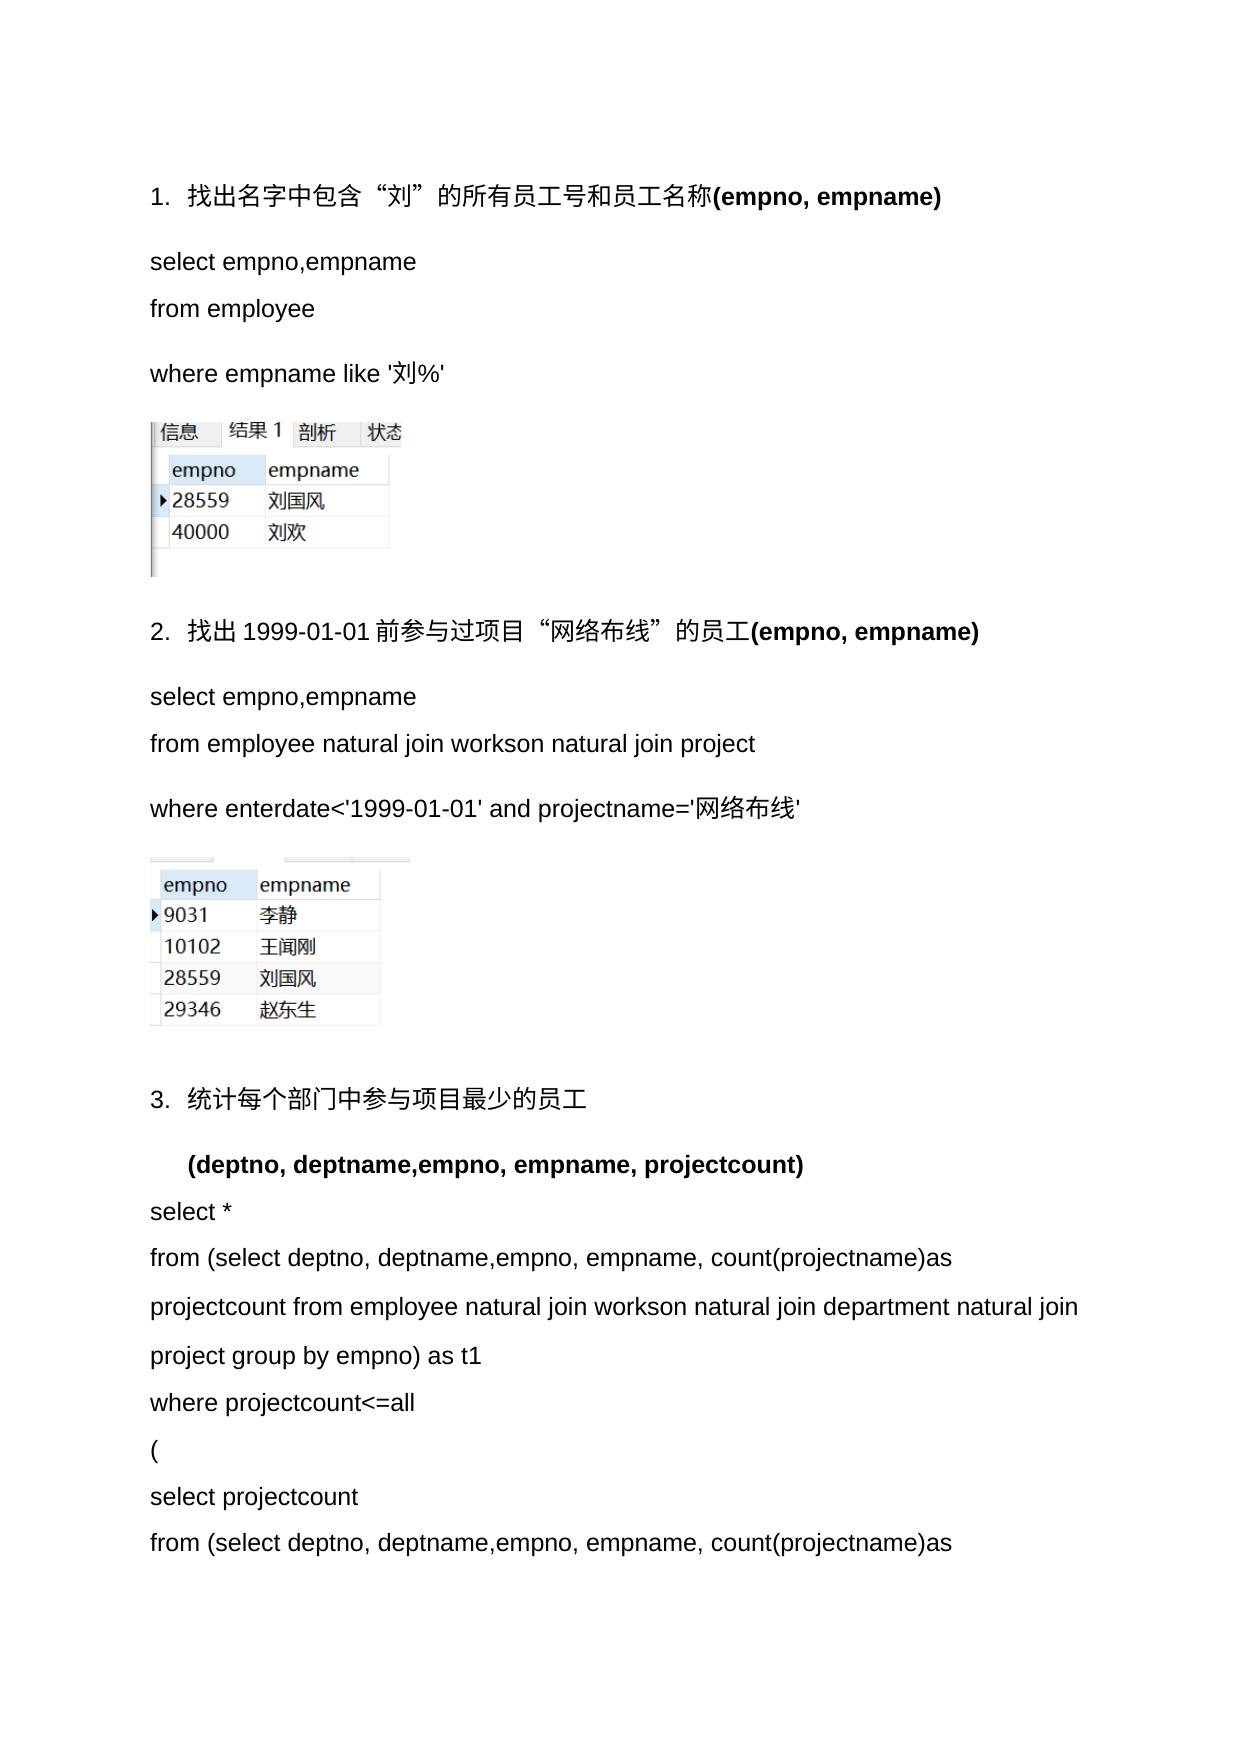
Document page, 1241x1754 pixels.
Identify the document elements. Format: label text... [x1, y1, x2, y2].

list select empno,empname [150, 680, 1090, 713]
text select * [150, 1195, 1090, 1227]
list 找出1999-01-01前参与过项目“网络布线”的员工(empno, empname) [150, 597, 1090, 662]
list where empname like '刘%' [150, 339, 1090, 404]
list from employee natural join workson natural join project [150, 727, 1090, 759]
list 统计每个部门中参与项目最少的员工 [150, 1065, 1090, 1130]
text select projectcount [150, 1480, 1090, 1512]
picture [150, 857, 411, 1029]
text (deptno, deptname,empno, empname, projectcount) [187, 1148, 1090, 1180]
text from (select deptno, deptname,empno, empname, count(projectname)as projectcount from employee natural join workson natural join department natural join project group by empno) as t1 [150, 1242, 1090, 1372]
text ( [150, 1433, 1090, 1465]
list where enterdate<'1999-01-01' and projectname='网络布线' [150, 774, 1090, 839]
picture [150, 422, 402, 577]
list select empno,empname [150, 245, 1090, 278]
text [150, 1527, 1090, 1559]
text where projectcount<=all [150, 1386, 1090, 1418]
list 找出名字中包含“刘”的所有员工号和员工名称(empno, empname) [150, 162, 1090, 227]
list from employee [150, 292, 1090, 324]
